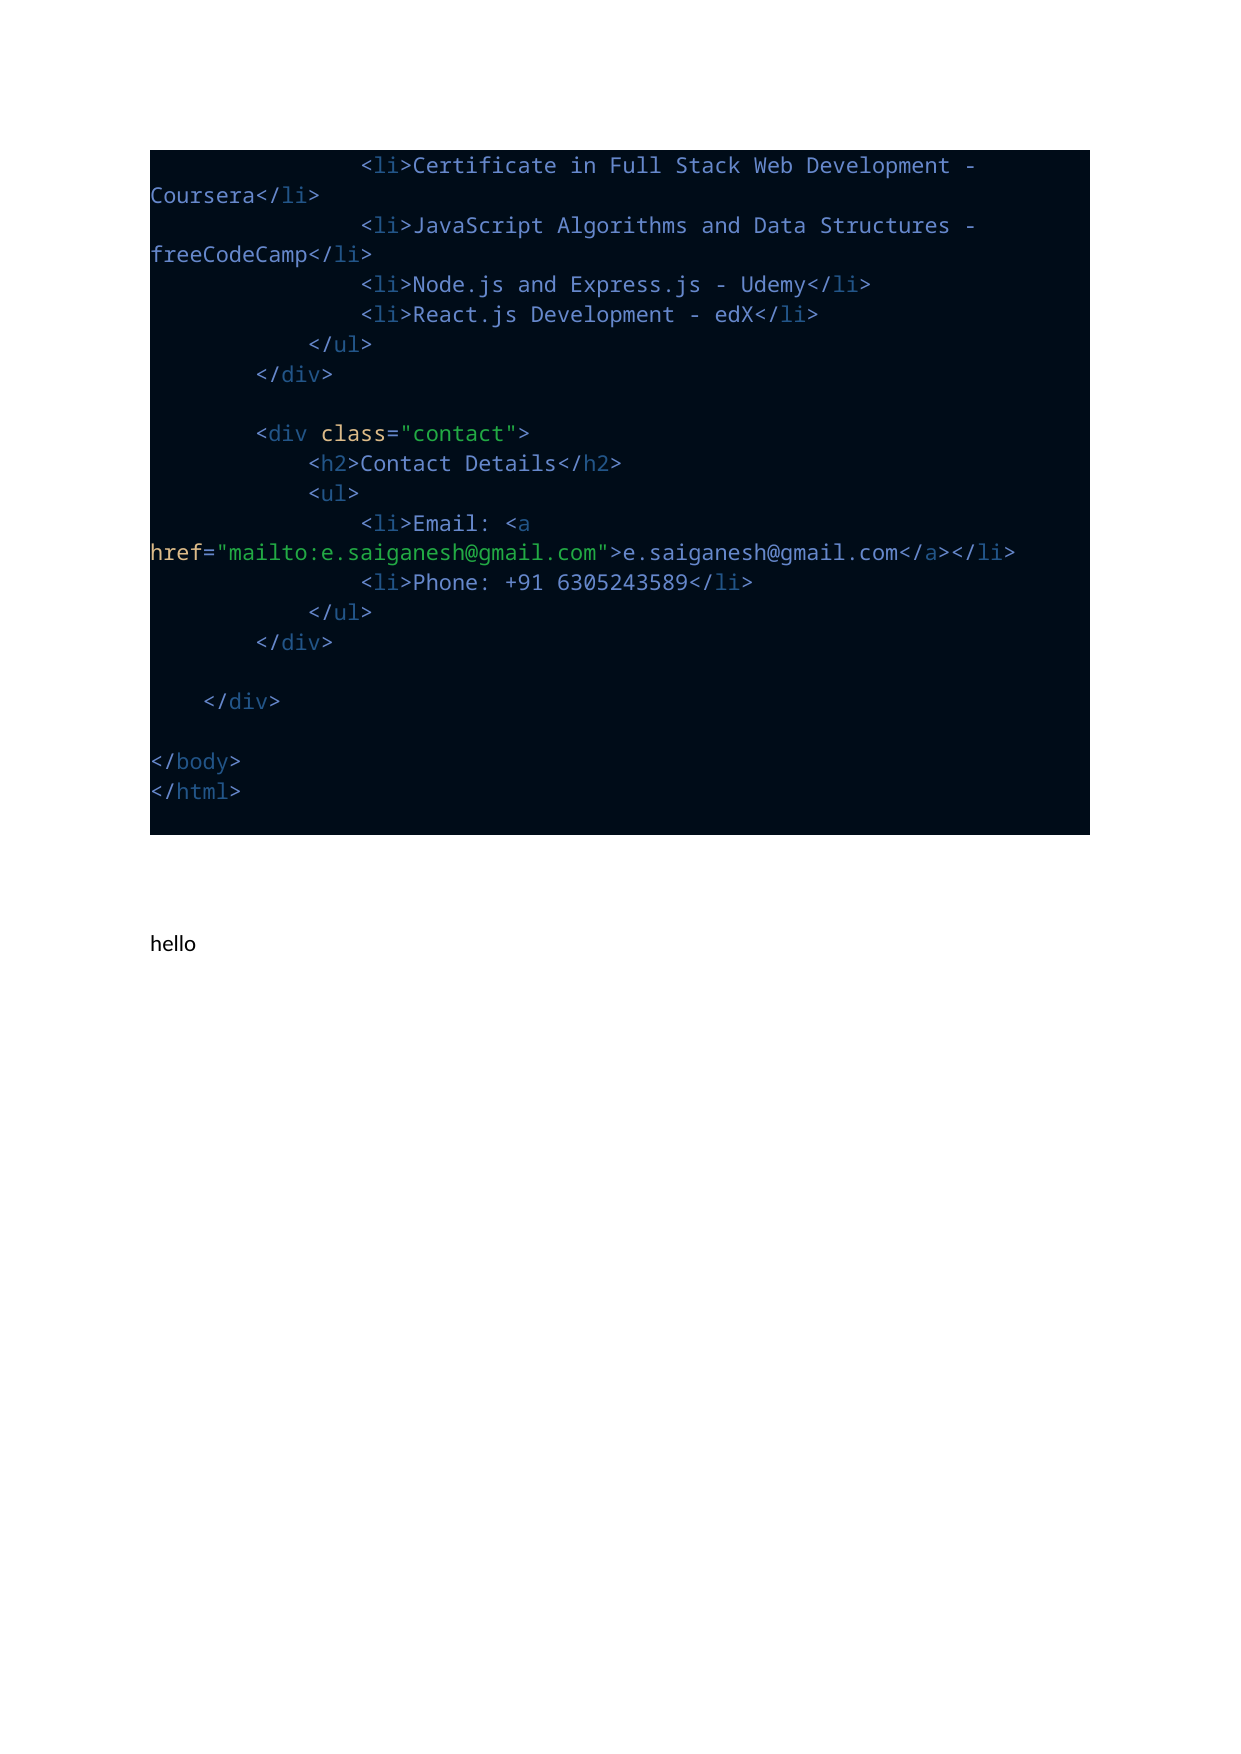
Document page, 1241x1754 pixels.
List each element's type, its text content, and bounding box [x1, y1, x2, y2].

text </html> [150, 776, 1090, 805]
text <ul> [150, 478, 1090, 507]
text <li>Certificate in Full Stack Web Development - Coursera</li> [150, 150, 1090, 209]
text <li>Phone: +91 6305243589</li> [150, 567, 1090, 597]
text <div class="contact"> [150, 418, 1090, 448]
text </ul> [150, 597, 1090, 627]
text hello [150, 929, 1090, 957]
text </div> [150, 686, 1090, 716]
text <li>Email: <a href="mailto:e.saiganesh@gmail.com">e.saiganesh@gmail.com</a></li> [150, 507, 1090, 567]
text <h2>Contact Details</h2> [150, 448, 1090, 478]
text <li>JavaScript Algorithms and Data Structures - freeCodeCamp</li> [150, 209, 1090, 269]
text </ul> [150, 329, 1090, 358]
text <li>Node.js and Express.js - Udemy</li> [150, 269, 1090, 299]
text <li>React.js Development - edX</li> [150, 299, 1090, 329]
text </div> [150, 358, 1090, 388]
text </body> [150, 746, 1090, 776]
text </div> [150, 627, 1090, 656]
